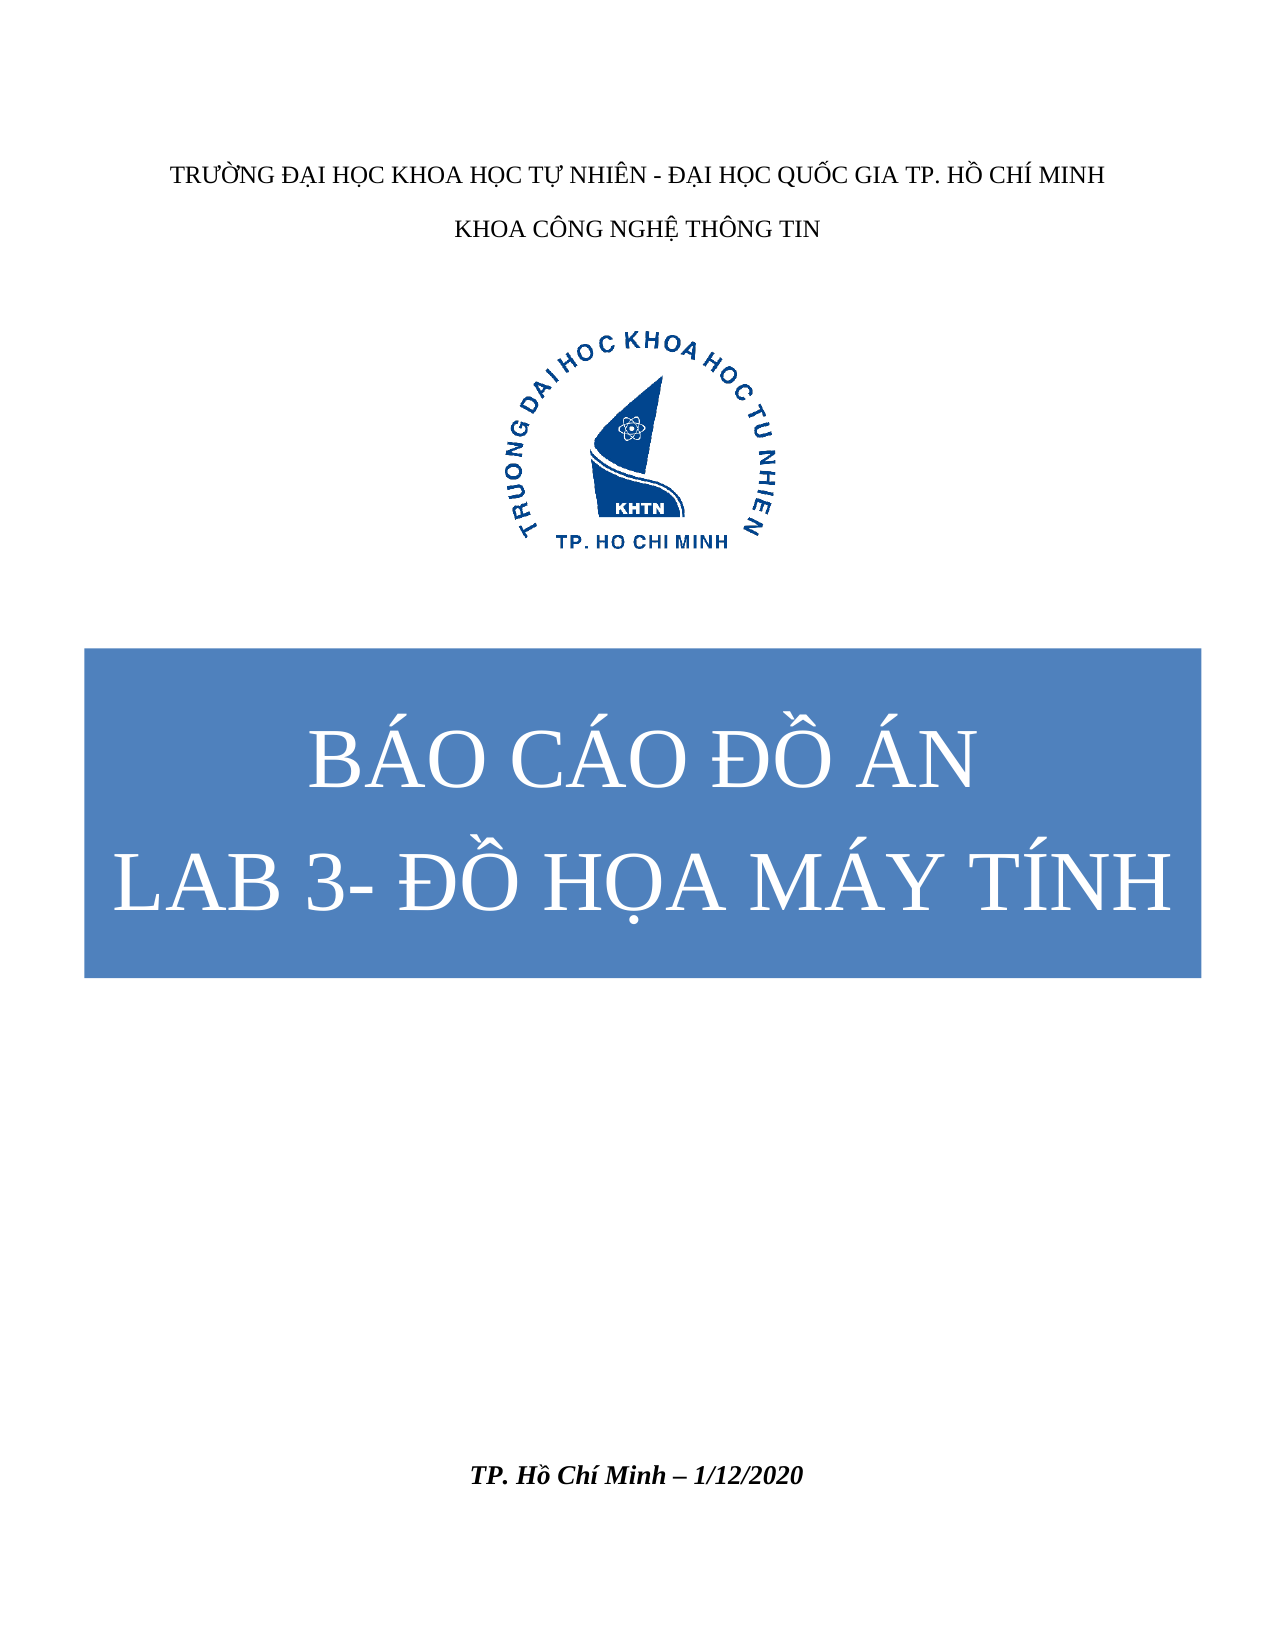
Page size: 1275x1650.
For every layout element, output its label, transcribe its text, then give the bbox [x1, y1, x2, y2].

text TP. Hồ Chí Minh – 1/12/2020 [150, 1459, 1125, 1490]
picture [499, 331, 776, 549]
text KHOA CÔNG NGHỆ THÔNG TIN [150, 214, 1125, 243]
text TRƯỜNG ĐẠI HỌC KHOA HỌC TỰ NHIÊN - ĐẠI HỌC QUỐC GIA TP. HỒ CHÍ MINH [150, 160, 1125, 189]
